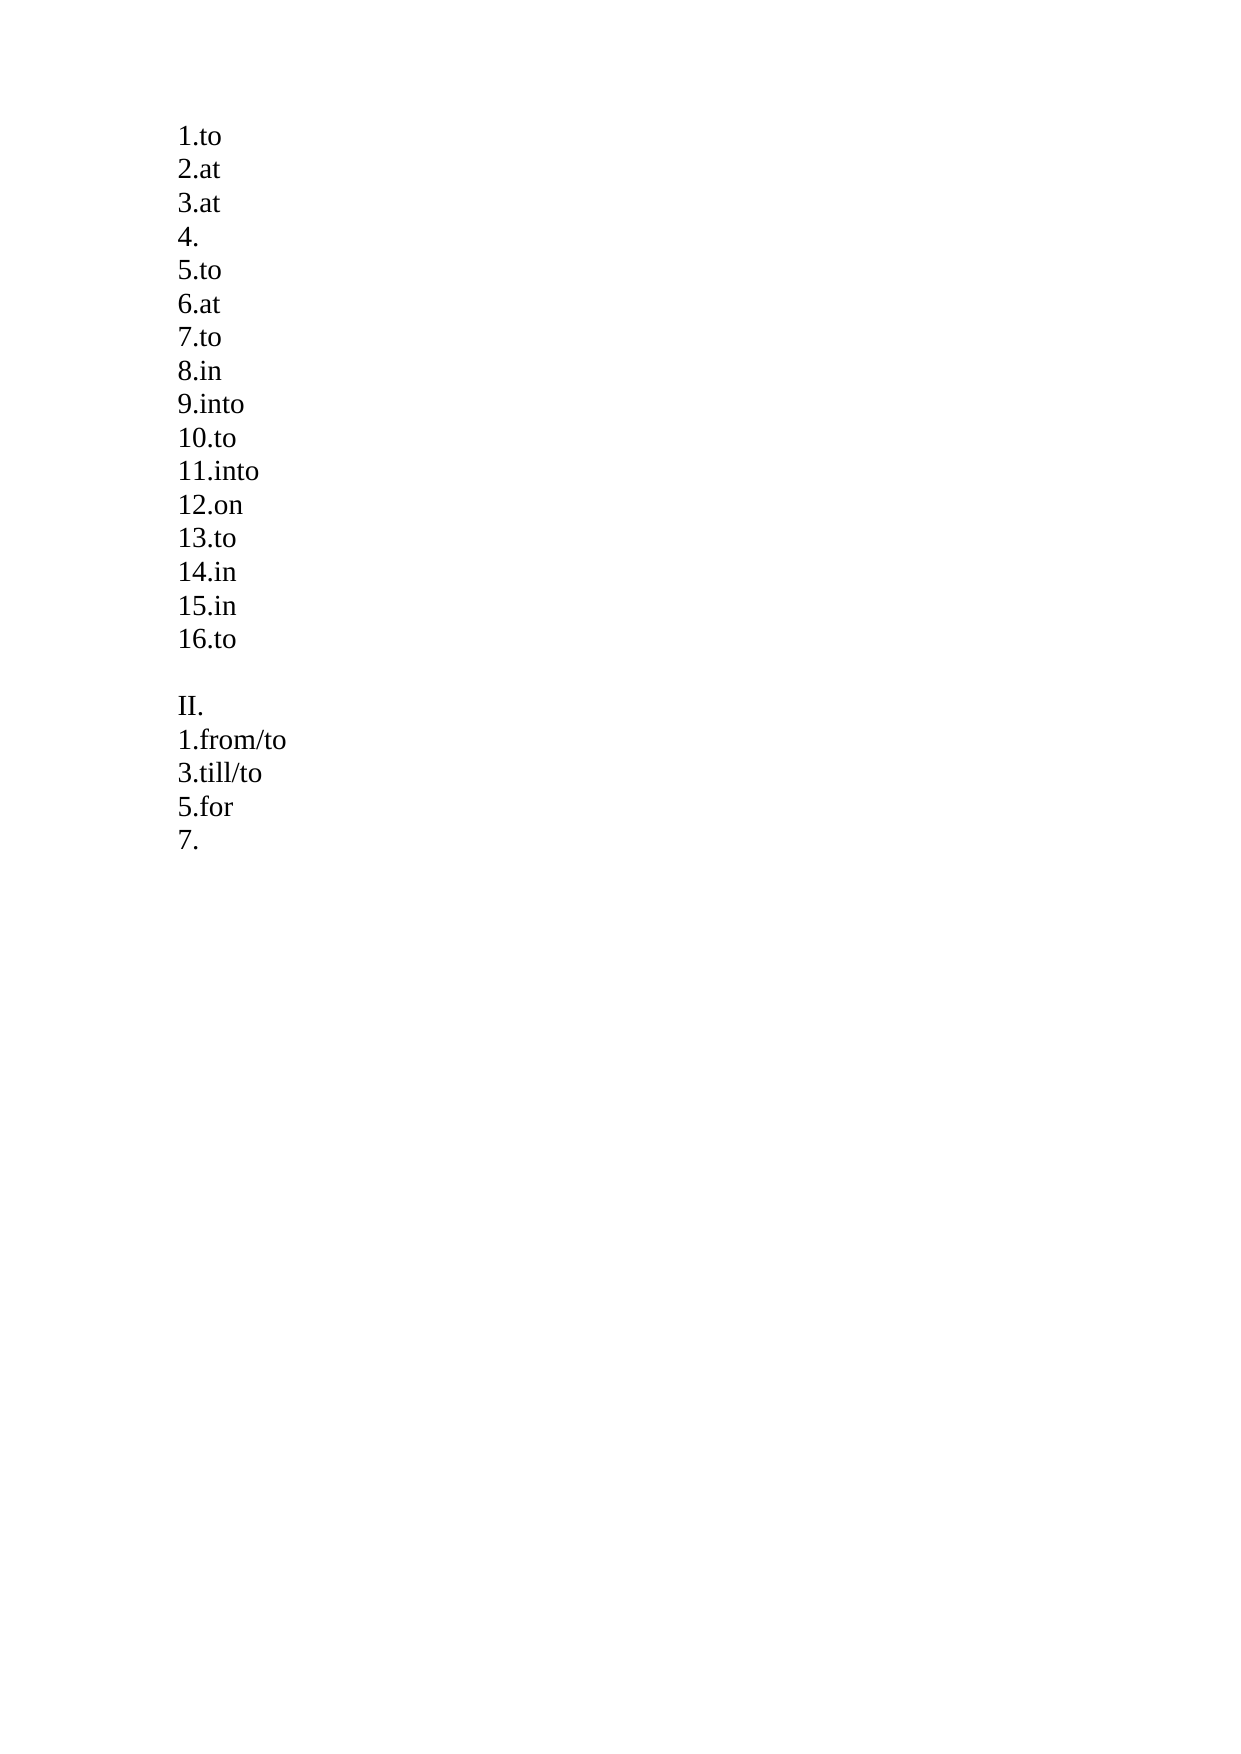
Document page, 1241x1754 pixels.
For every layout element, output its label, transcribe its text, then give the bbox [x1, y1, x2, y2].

text 12.on [177, 487, 1122, 521]
text 13.to [177, 521, 1122, 554]
text 14.in [177, 554, 1122, 588]
text 10.to [177, 420, 1122, 453]
text 4. [177, 219, 1122, 252]
text 11.into [177, 453, 1122, 487]
text 3.till/to [177, 755, 1122, 789]
text 6.at [177, 286, 1122, 319]
text 5.for [177, 789, 1122, 822]
text 7.to [177, 319, 1122, 353]
text 5.to [177, 252, 1122, 286]
text 15.in [177, 588, 1122, 621]
text 2.at [177, 152, 1122, 185]
text 8.in [177, 353, 1122, 386]
text 7. [177, 822, 1122, 856]
text 3.at [177, 185, 1122, 219]
text 16.to [177, 621, 1122, 655]
text 1.to [177, 118, 1122, 152]
text 9.into [177, 386, 1122, 420]
text II. [177, 688, 1122, 722]
text 1.from/to [177, 722, 1122, 755]
